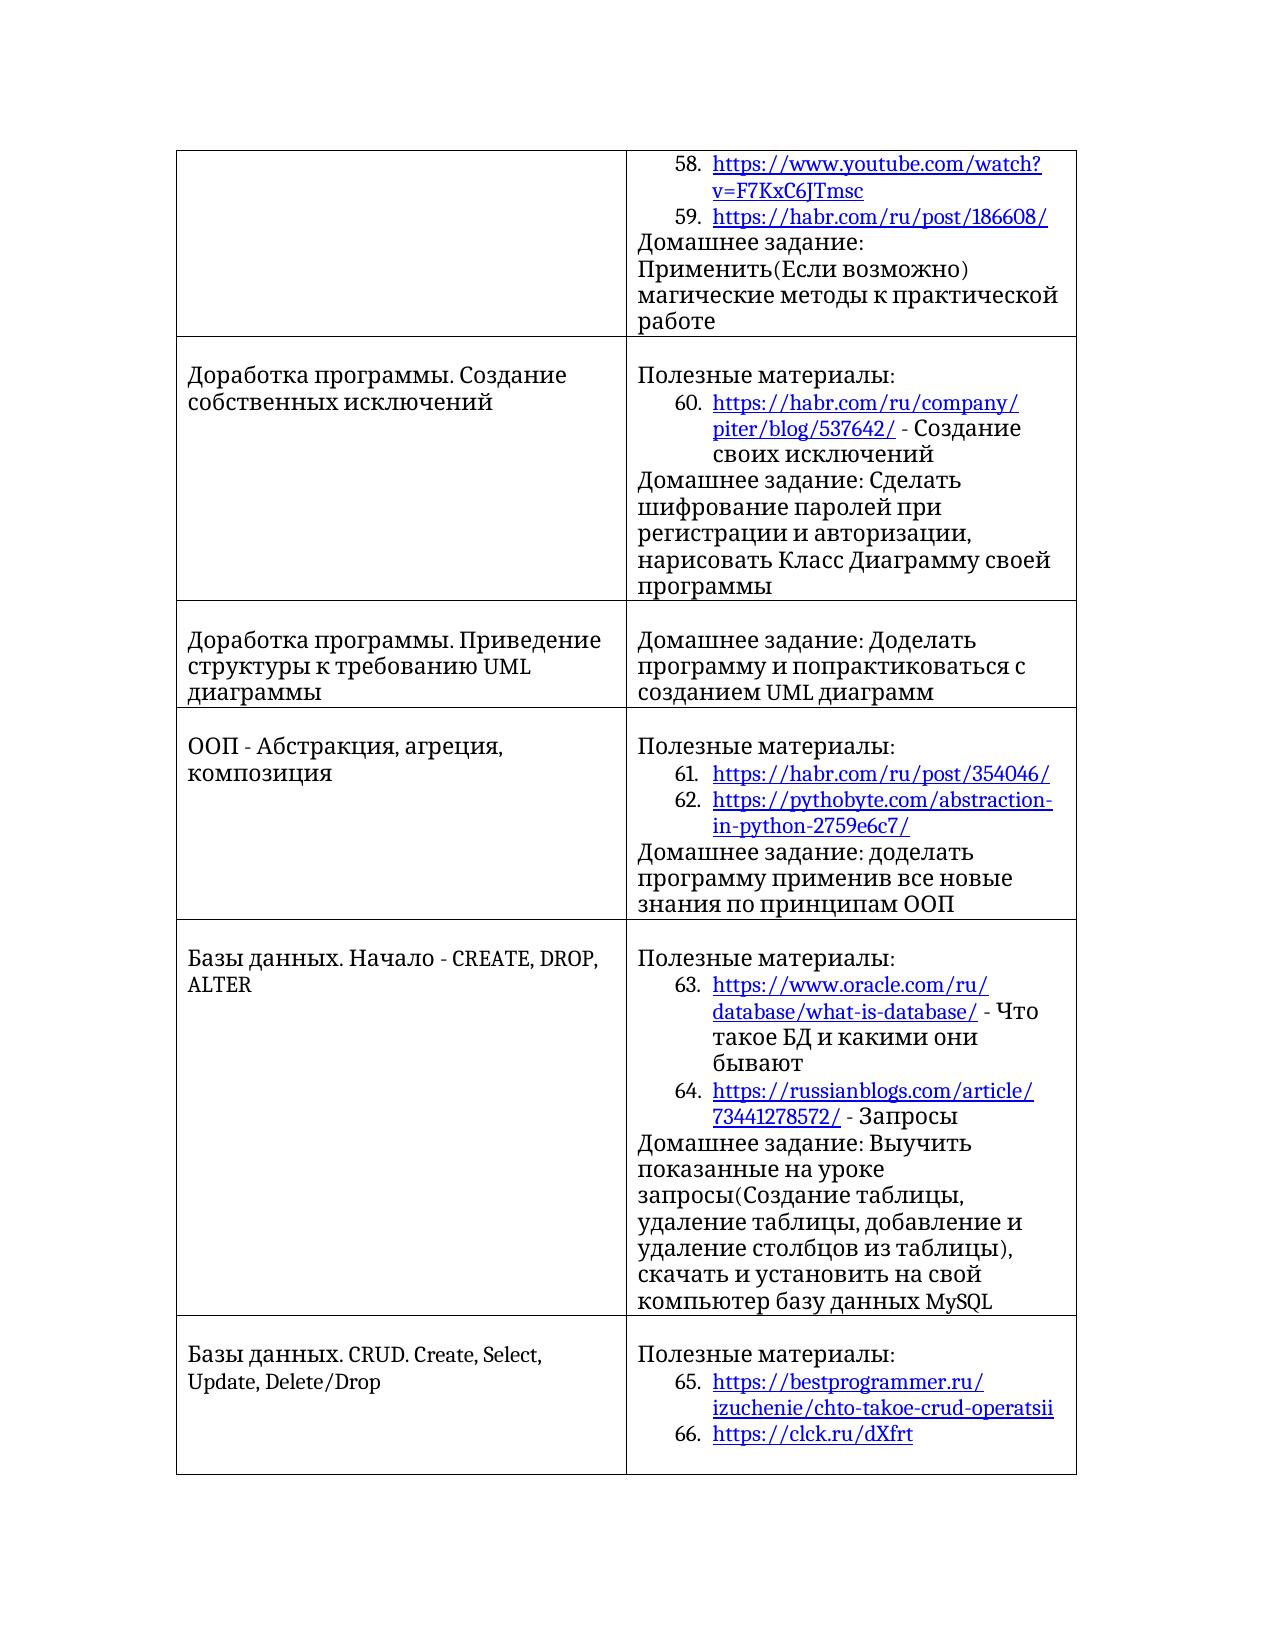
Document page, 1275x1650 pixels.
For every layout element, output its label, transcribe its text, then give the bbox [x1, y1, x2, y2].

table_cell Домашнее задание: Доделать программу и попрактиковаться с созданием UML диаграмм [627, 601, 1076, 707]
table_cell Доработка программы. Создание собственных исключений [177, 337, 626, 600]
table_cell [627, 1316, 1076, 1474]
table_cell Полезные материалы: https://habr.com/ru/company/piter/blog/537642/ - Создание своих исключений Домашнее задание: Сделать шифрование паролей при регистрации и авторизации, нарисовать Класс Диаграмму своей программы [627, 337, 1076, 600]
table_cell ООП - Абстракция, агреция, композиция [177, 708, 626, 918]
table_cell Базы данных. Начало - CREATE, DROP, ALTER [177, 920, 626, 1315]
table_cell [627, 151, 1076, 336]
table_cell Полезные материалы: https://www.oracle.com/ru/database/what-is-database/ - Что такое БД и какими они бывают https://russianblogs.com/article/73441278572/ - Запросы Домашнее задание: Выучить показанные на уроке запросы(Создание таблицы, удаление таблицы, добавление и удаление столбцов из таблицы), скачать и установить на свой компьютер базу данных MySQL [627, 920, 1076, 1315]
table_cell Полезные материалы: https://habr.com/ru/post/354046/ https://pythobyte.com/abstraction-in-python-2759e6c7/ Домашнее задание: доделать программу применив все новые знания по принципам ООП [627, 708, 1076, 918]
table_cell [177, 151, 626, 336]
table_cell Доработка программы. Приведение структуры к требованию UML диаграммы [177, 601, 626, 707]
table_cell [177, 1316, 626, 1474]
